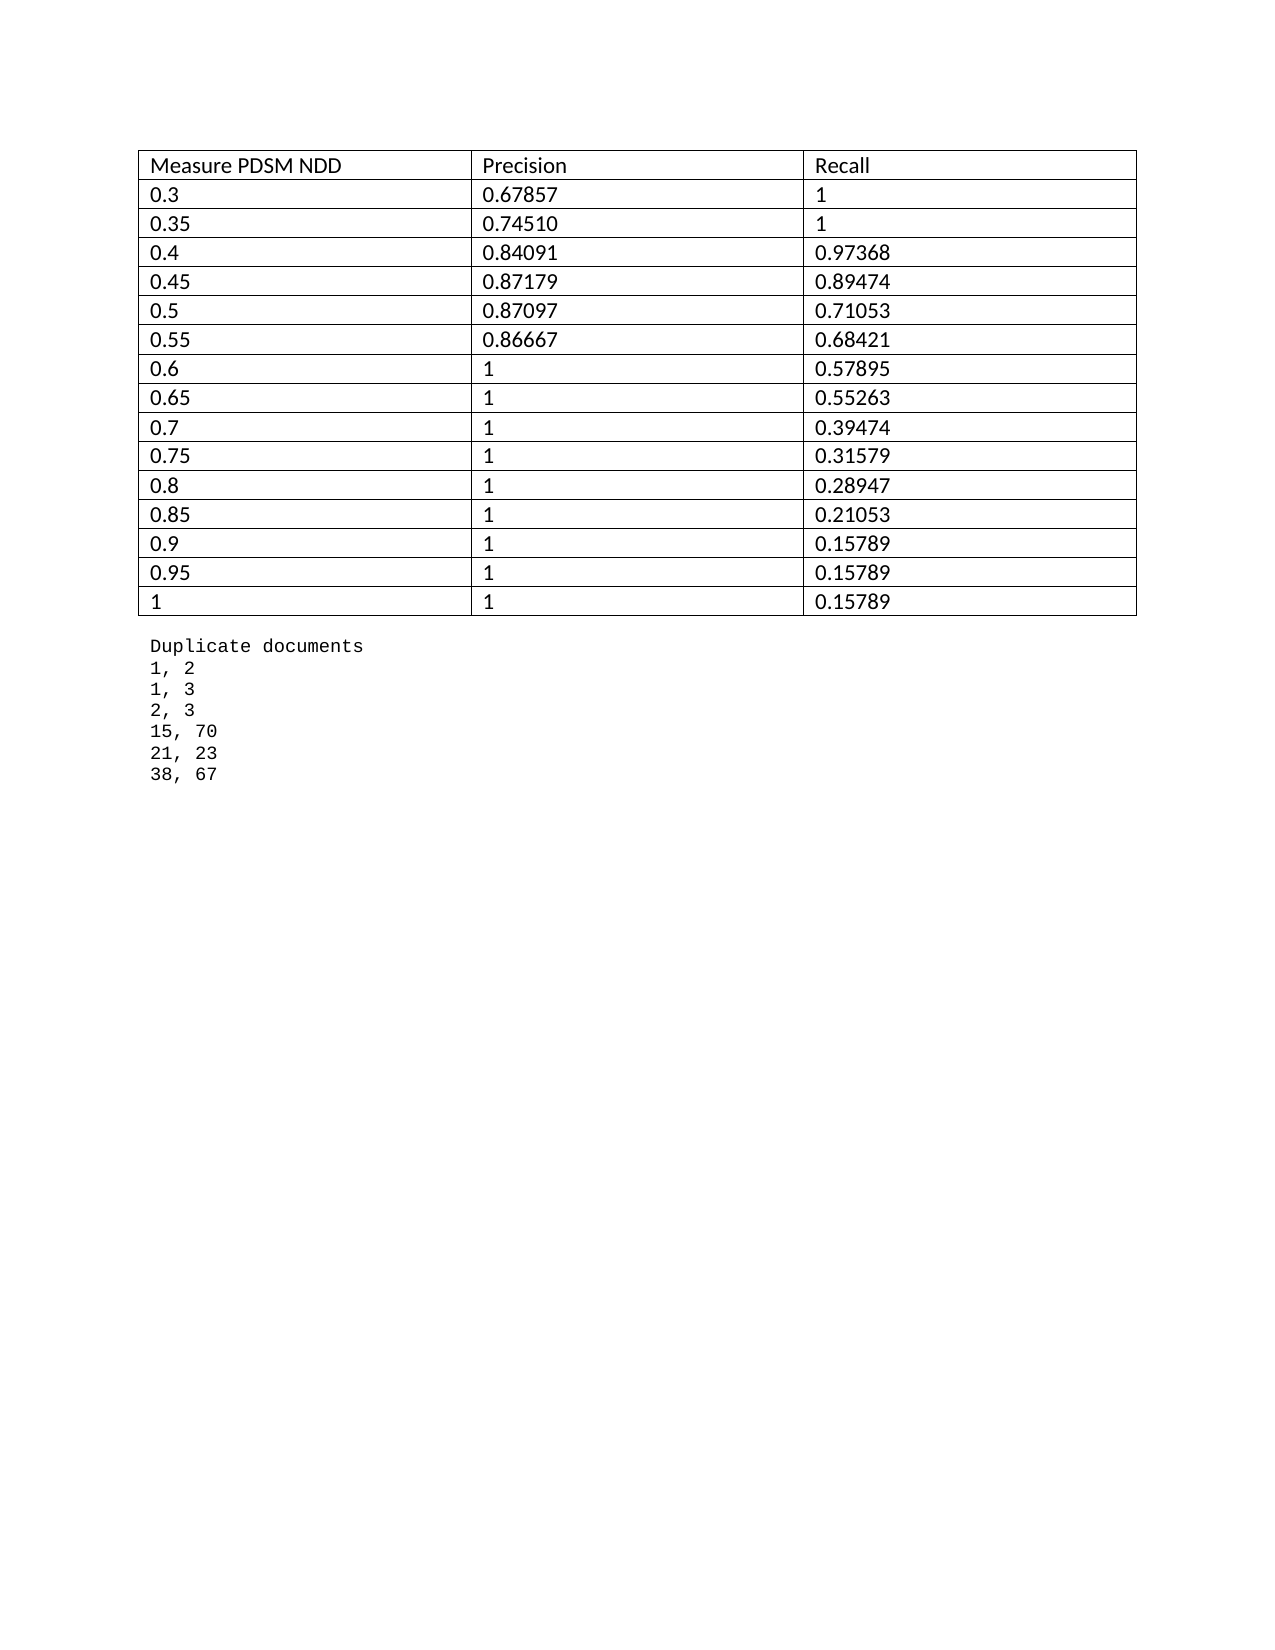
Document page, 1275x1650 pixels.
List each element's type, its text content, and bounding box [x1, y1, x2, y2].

table_cell 0.5 [139, 296, 471, 324]
table_cell 0.31579 [804, 442, 1136, 470]
table_cell 1 [472, 442, 803, 470]
table_cell 0.68421 [804, 325, 1136, 353]
table_cell 0.45 [139, 267, 471, 295]
table_cell 0.75 [139, 442, 471, 470]
table_cell 0.57895 [804, 355, 1136, 382]
table_cell 0.55 [139, 325, 471, 353]
table_cell 0.86667 [472, 325, 803, 353]
table_cell 0.15789 [804, 587, 1136, 615]
table_cell 0.67857 [472, 180, 803, 208]
table_cell 1 [472, 587, 803, 615]
table_cell 1 [472, 471, 803, 499]
text 1, 2 [150, 658, 1125, 680]
table_cell 1 [472, 384, 803, 412]
table_cell 1 [472, 558, 803, 586]
text Duplicate documents [150, 637, 1125, 658]
table_header Recall [804, 151, 1136, 179]
table_cell 0.85 [139, 500, 471, 528]
table_cell 0.15789 [804, 558, 1136, 586]
table_cell 0.55263 [804, 384, 1136, 412]
table_cell 0.89474 [804, 267, 1136, 295]
table_cell 1 [804, 209, 1136, 237]
table_cell 0.97368 [804, 238, 1136, 266]
table_cell 0.6 [139, 355, 471, 382]
table_cell 0.15789 [804, 529, 1136, 557]
table_cell 0.84091 [472, 238, 803, 266]
table_cell 1 [472, 413, 803, 441]
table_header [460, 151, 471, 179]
table_cell 0.3 [139, 180, 471, 208]
table_cell 1 [472, 500, 803, 528]
text 1, 3 [150, 680, 1125, 701]
table_cell 0.74510 [472, 209, 803, 237]
table_cell 0.95 [139, 558, 471, 586]
table_cell 0.9 [139, 529, 471, 557]
table_cell 0.35 [139, 209, 471, 237]
table_cell 0.4 [139, 238, 471, 266]
table_cell 0.21053 [804, 500, 1136, 528]
table_cell 0.7 [139, 413, 471, 441]
text 15, 70 [150, 722, 1125, 743]
text 2, 3 [150, 701, 1125, 722]
text 21, 23 [150, 743, 1125, 765]
table_cell 0.87179 [472, 267, 803, 295]
table_cell 0.28947 [804, 471, 1136, 499]
table_cell 1 [472, 355, 803, 382]
text 38, 67 [150, 765, 1125, 786]
table_cell 1 [804, 180, 1136, 208]
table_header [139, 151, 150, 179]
table_cell 1 [472, 529, 803, 557]
table_cell 1 [139, 587, 471, 615]
table_cell 0.71053 [804, 296, 1136, 324]
table_cell 0.65 [139, 384, 471, 412]
table_cell 0.8 [139, 471, 471, 499]
table_cell 0.87097 [472, 296, 803, 324]
table_cell 0.39474 [804, 413, 1136, 441]
table_header Precision [472, 151, 803, 179]
